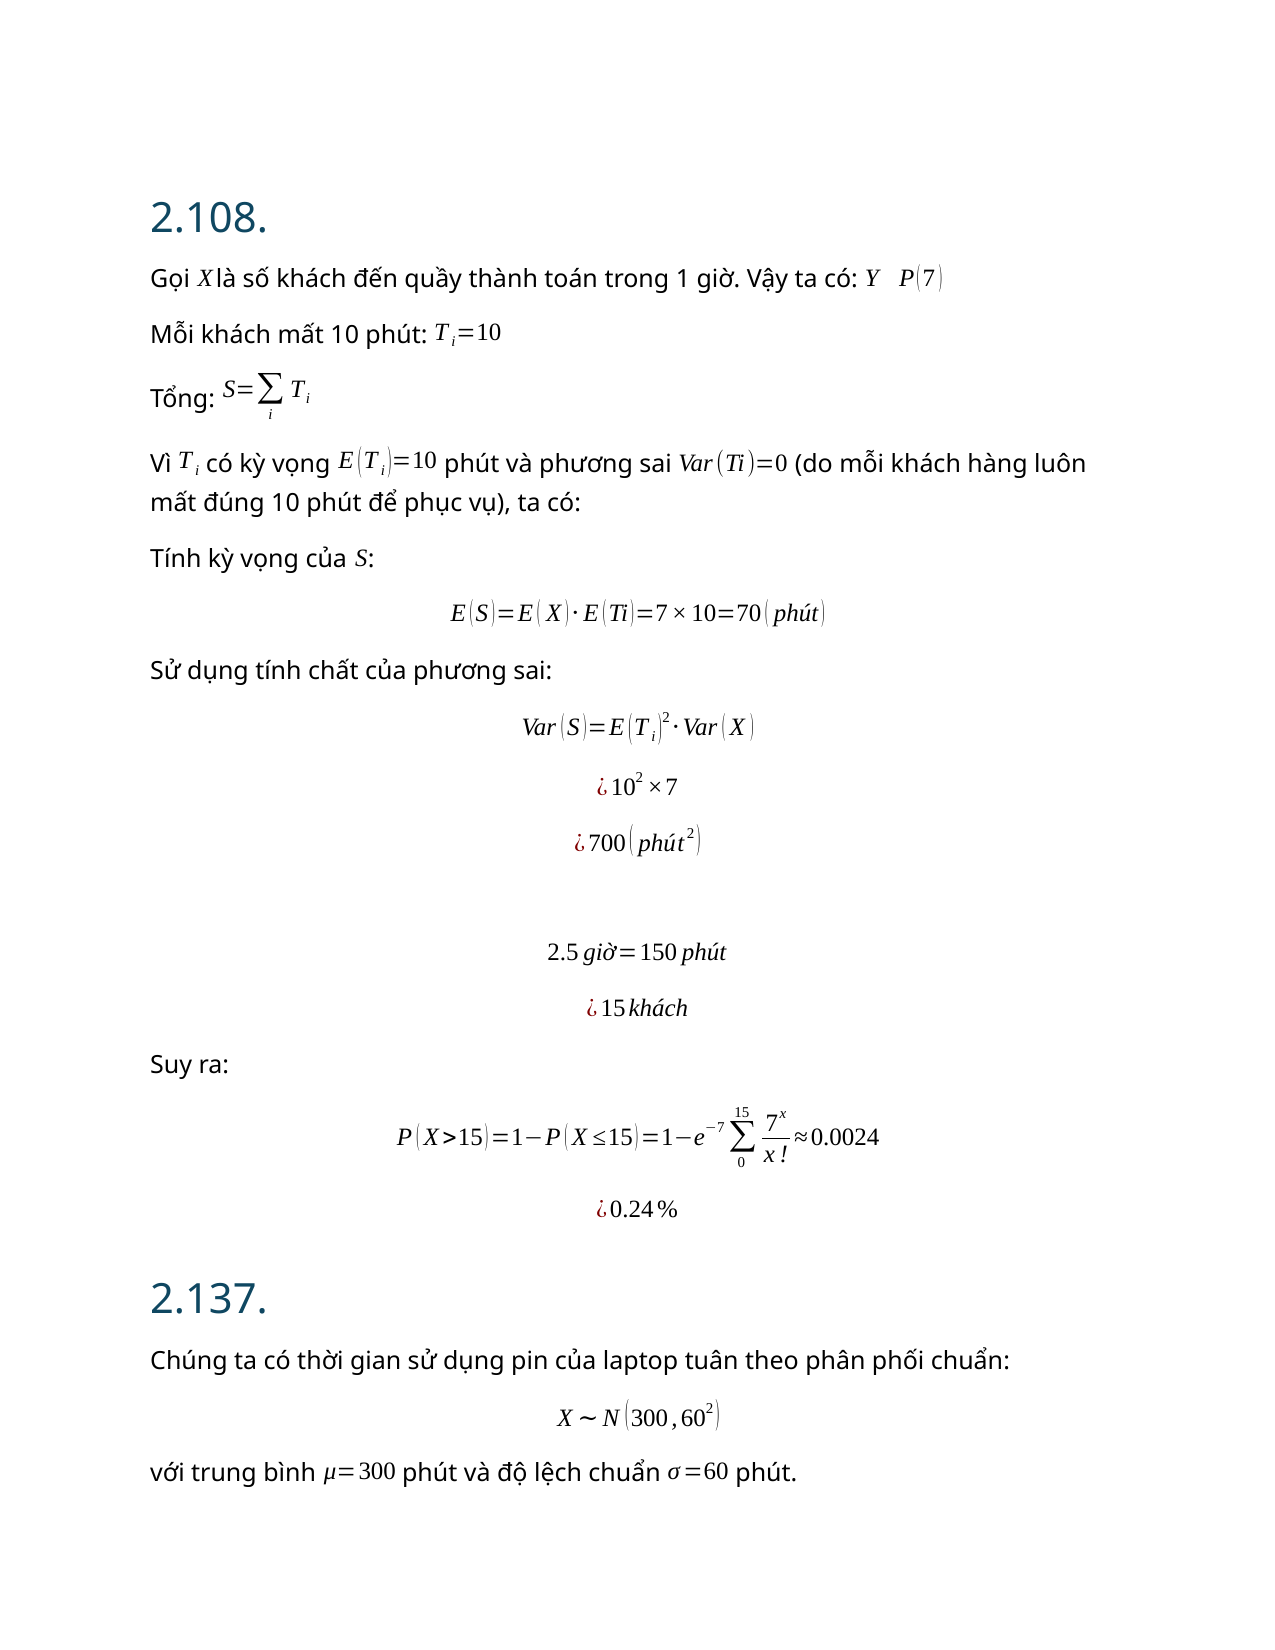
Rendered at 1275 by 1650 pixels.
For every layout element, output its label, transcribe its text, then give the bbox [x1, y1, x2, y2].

text Chúng ta có thời gian sử dụng pin của laptop tuân theo phân phối chuẩn: [150, 1342, 1125, 1376]
text Suy ra: [150, 1047, 1125, 1081]
text Tính kỳ vọng của : [150, 541, 1125, 575]
text Vì có kỳ vọng phút và phương sai (do mỗi khách hàng luôn mất đúng 10 phút để phục vụ), ta có: [150, 445, 1125, 519]
text Mỗi khách mất 10 phút: [150, 317, 1125, 351]
text Gọi là số khách đến quầy thành toán trong 1 giờ. Vậy ta có: [150, 261, 1125, 295]
subtitle 2.137. [150, 1269, 1125, 1326]
subtitle 2.108. [150, 187, 1125, 244]
text Tổng: [150, 373, 1125, 423]
text Sử dụng tính chất của phương sai: [150, 653, 1125, 687]
text với trung bình phút và độ lệch chuẩn phút. [150, 1454, 1125, 1488]
